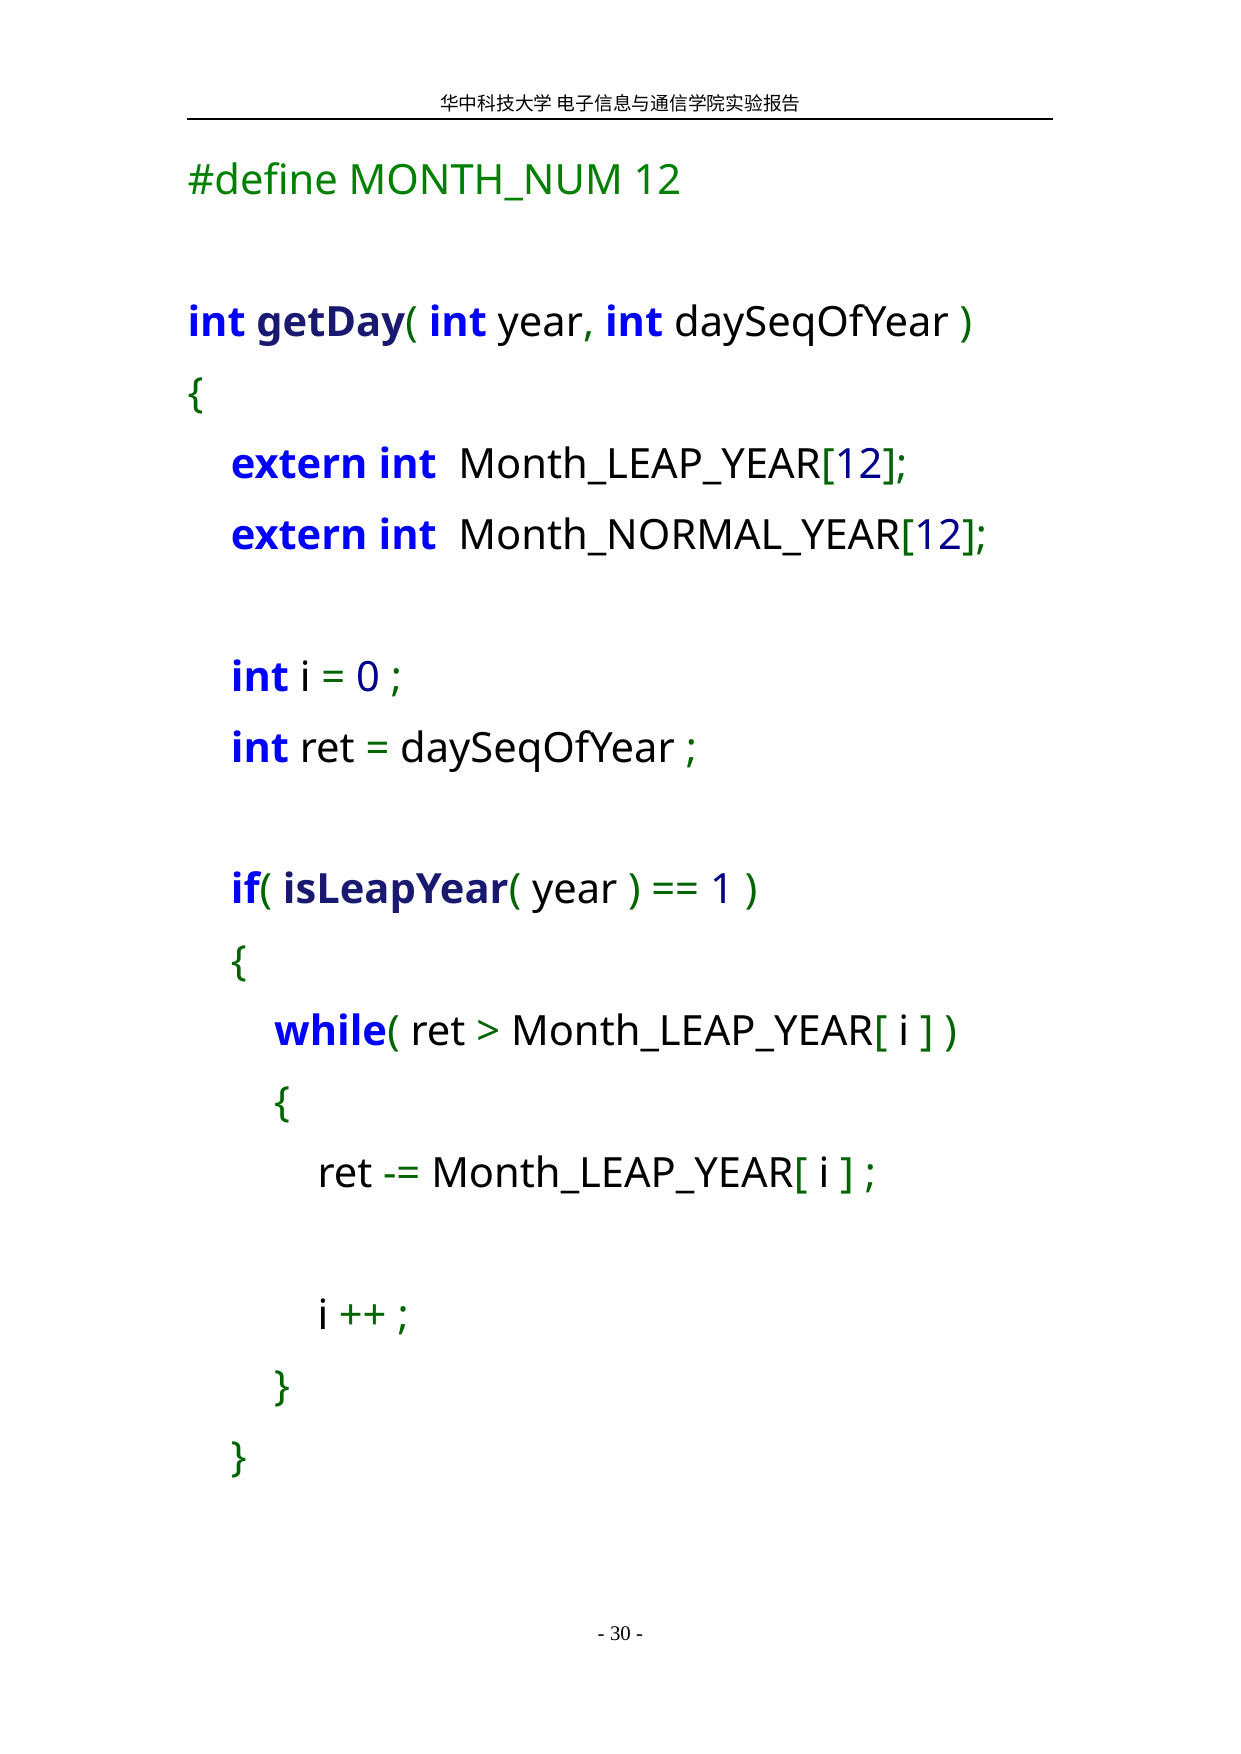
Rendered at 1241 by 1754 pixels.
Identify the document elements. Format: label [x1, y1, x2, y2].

text [187, 150, 1053, 1554]
